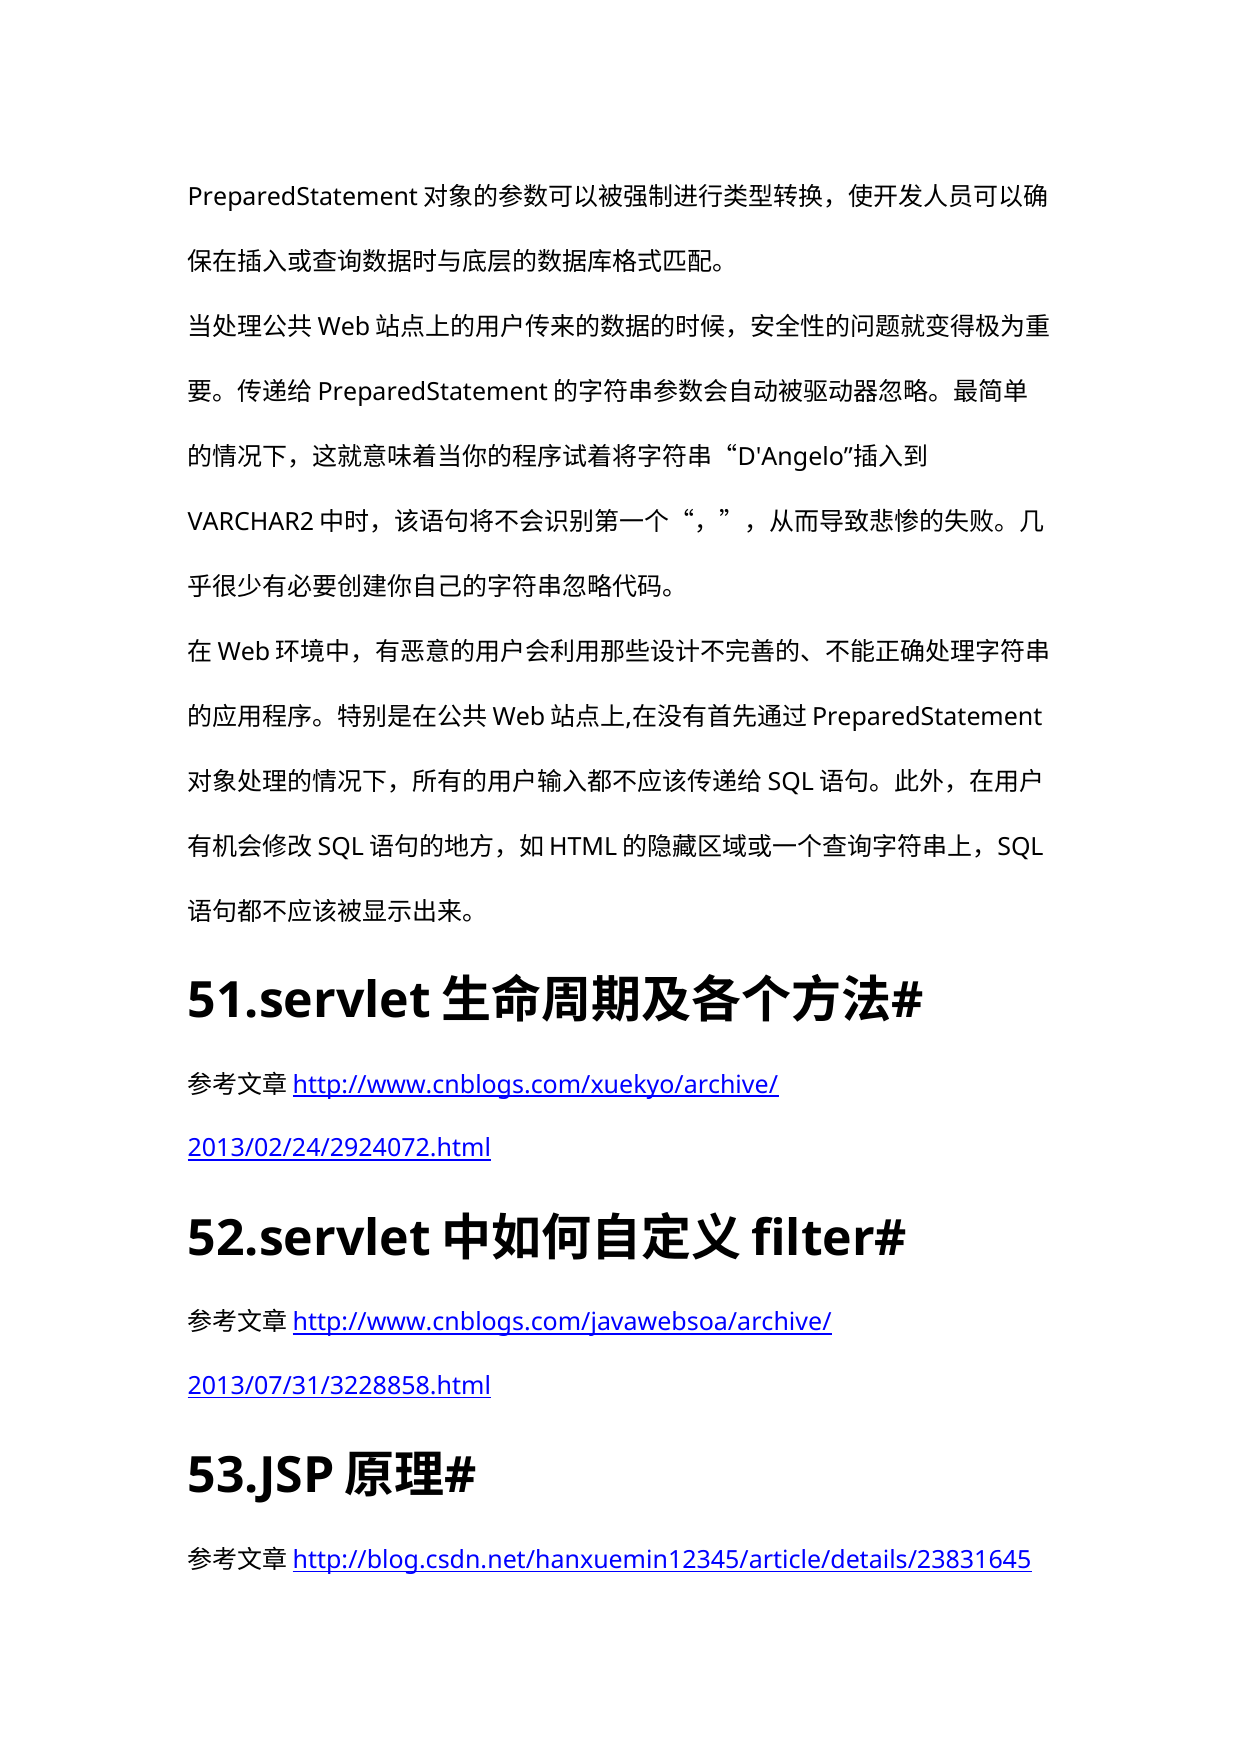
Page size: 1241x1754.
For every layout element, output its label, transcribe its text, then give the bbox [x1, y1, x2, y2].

text 参考文章http://blog.csdn.net/hanxuemin12345/article/details/23831645 [187, 1525, 1053, 1590]
text 51.servlet生命周期及各个方法# [187, 947, 1053, 1044]
text 参考文章http://www.cnblogs.com/javawebsoa/archive/2013/07/31/3228858.html [187, 1287, 1053, 1417]
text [187, 162, 1053, 942]
text 52.servlet中如何自定义filter# [187, 1185, 1053, 1282]
text 参考文章http://www.cnblogs.com/xuekyo/archive/2013/02/24/2924072.html [187, 1050, 1053, 1180]
text 53.JSP原理# [187, 1422, 1053, 1520]
